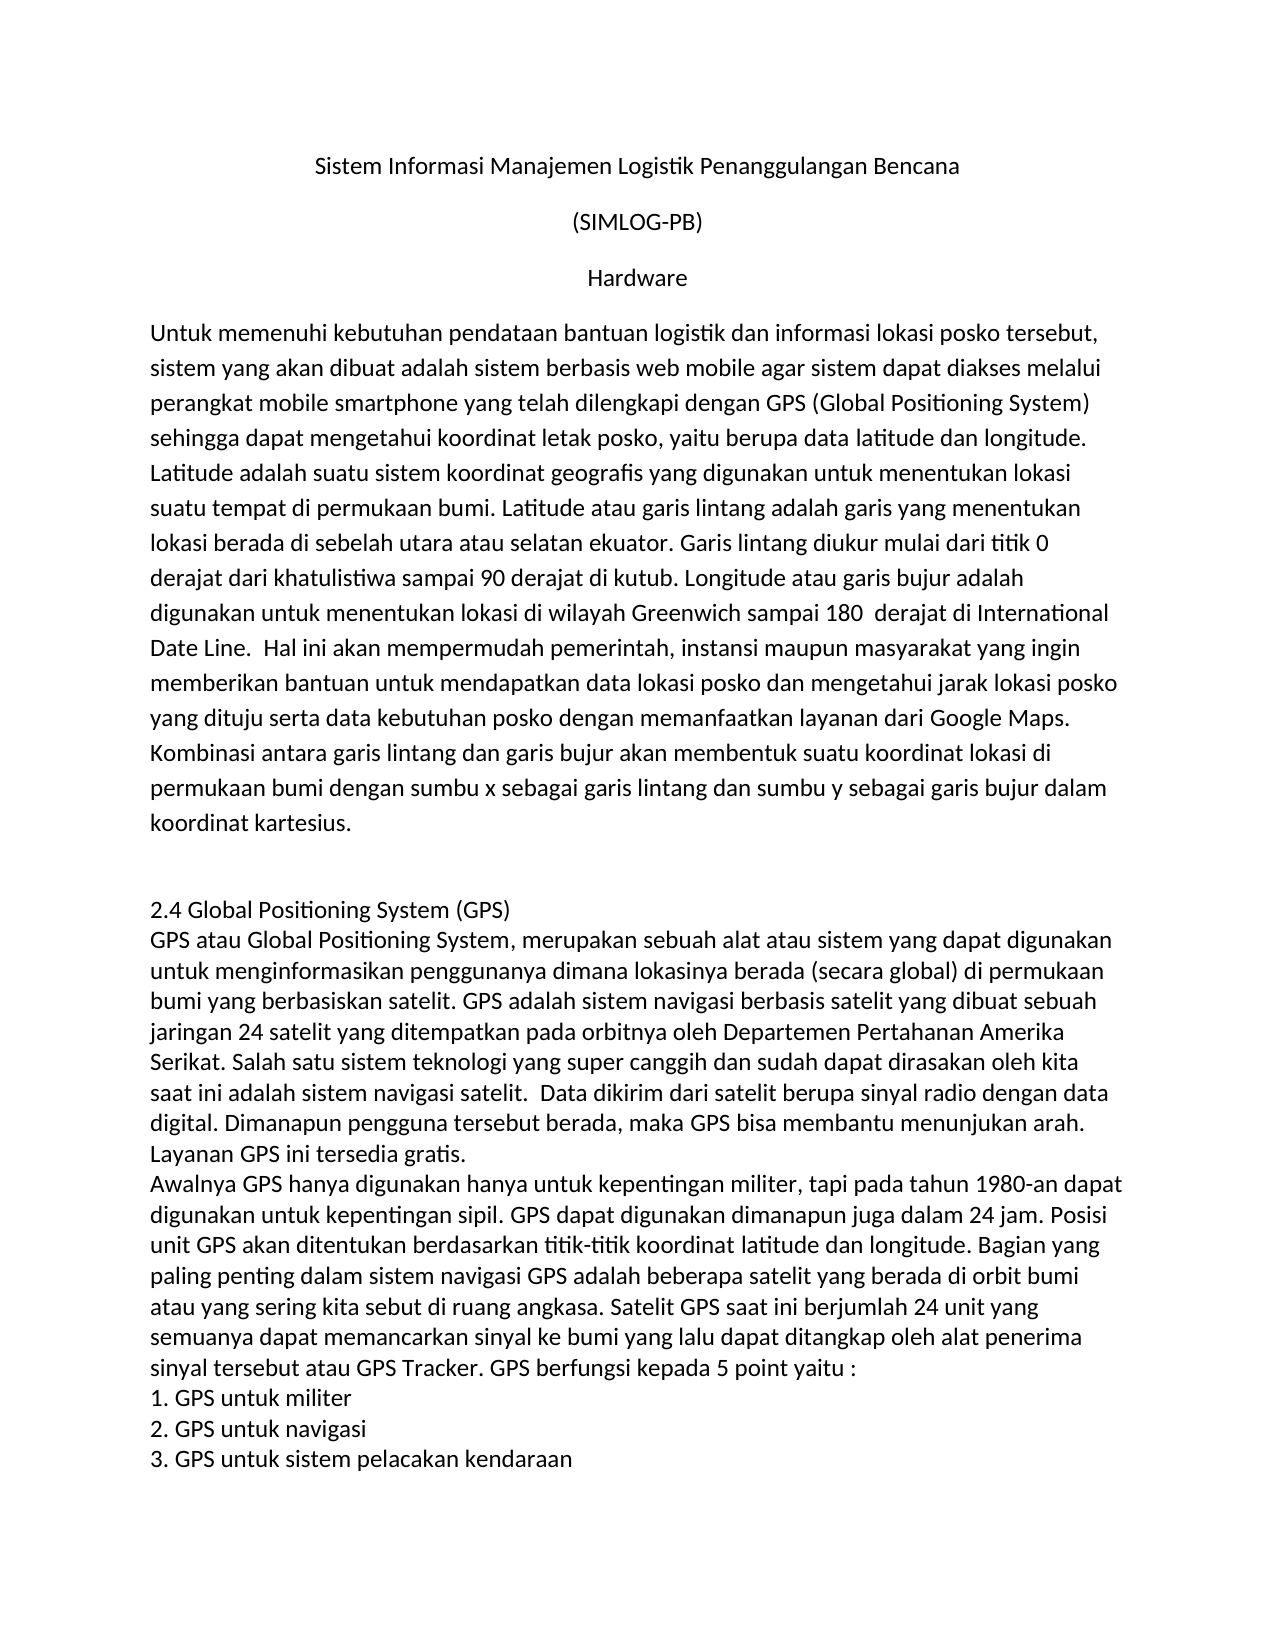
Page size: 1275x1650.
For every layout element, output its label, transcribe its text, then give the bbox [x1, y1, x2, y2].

text 2.4 Global Positioning System (GPS) [150, 894, 1125, 924]
text Hardware [150, 262, 1125, 292]
text 3. GPS untuk sistem pelacakan kendaraan [150, 1443, 1125, 1474]
text Sistem Informasi Manajemen Logistik Penanggulangan Bencana [150, 150, 1125, 181]
text 2. GPS untuk navigasi [150, 1413, 1125, 1443]
text Untuk memenuhi kebutuhan pendataan bantuan logistik dan informasi lokasi posko tersebut, sistem yang akan dibuat adalah sistem berbasis web mobile agar sistem dapat diakses melalui perangkat mobile smartphone yang telah dilengkapi dengan GPS (Global Positioning System) sehingga dapat mengetahui koordinat letak posko, yaitu berupa data latitude dan longitude. Latitude adalah suatu sistem koordinat geografis yang digunakan untuk menentukan lokasi suatu tempat di permukaan bumi. Latitude atau garis lintang adalah garis yang menentukan lokasi berada di sebelah utara atau selatan ekuator. Garis lintang diukur mulai dari titik 0 derajat dari khatulistiwa sampai 90 derajat di kutub. Longitude atau garis bujur adalah digunakan untuk menentukan lokasi di wilayah Greenwich sampai 180 derajat di International Date Line. Hal ini akan mempermudah pemerintah, instansi maupun masyarakat yang ingin memberikan bantuan untuk mendapatkan data lokasi posko dan mengetahui jarak lokasi posko yang dituju serta data kebutuhan posko dengan memanfaatkan layanan dari Google Maps. Kombinasi antara garis lintang dan garis bujur akan membentuk suatu koordinat lokasi di permukaan bumi dengan sumbu x sebagai garis lintang dan sumbu y sebagai garis bujur dalam koordinat kartesius. [150, 317, 1125, 838]
text (SIMLOG-PB) [150, 206, 1125, 236]
text GPS atau Global Positioning System, merupakan sebuah alat atau sistem yang dapat digunakan untuk menginformasikan penggunanya dimana lokasinya berada (secara global) di permukaan bumi yang berbasiskan satelit. GPS adalah sistem navigasi berbasis satelit yang dibuat sebuah jaringan 24 satelit yang ditempatkan pada orbitnya oleh Departemen Pertahanan Amerika Serikat. Salah satu sistem teknologi yang super canggih dan sudah dapat dirasakan oleh kita saat ini adalah sistem navigasi satelit. Data dikirim dari satelit berupa sinyal radio dengan data digital. Dimanapun pengguna tersebut berada, maka GPS bisa membantu menunjukan arah. Layanan GPS ini tersedia gratis. [150, 924, 1125, 1168]
text Awalnya GPS hanya digunakan hanya untuk kepentingan militer, tapi pada tahun 1980-an dapat digunakan untuk kepentingan sipil. GPS dapat digunakan dimanapun juga dalam 24 jam. Posisi unit GPS akan ditentukan berdasarkan titik-titik koordinat latitude dan longitude. Bagian yang paling penting dalam sistem navigasi GPS adalah beberapa satelit yang berada di orbit bumi atau yang sering kita sebut di ruang angkasa. Satelit GPS saat ini berjumlah 24 unit yang semuanya dapat memancarkan sinyal ke bumi yang lalu dapat ditangkap oleh alat penerima sinyal tersebut atau GPS Tracker. GPS berfungsi kepada 5 point yaitu : 1. GPS untuk militer [150, 1168, 1125, 1413]
